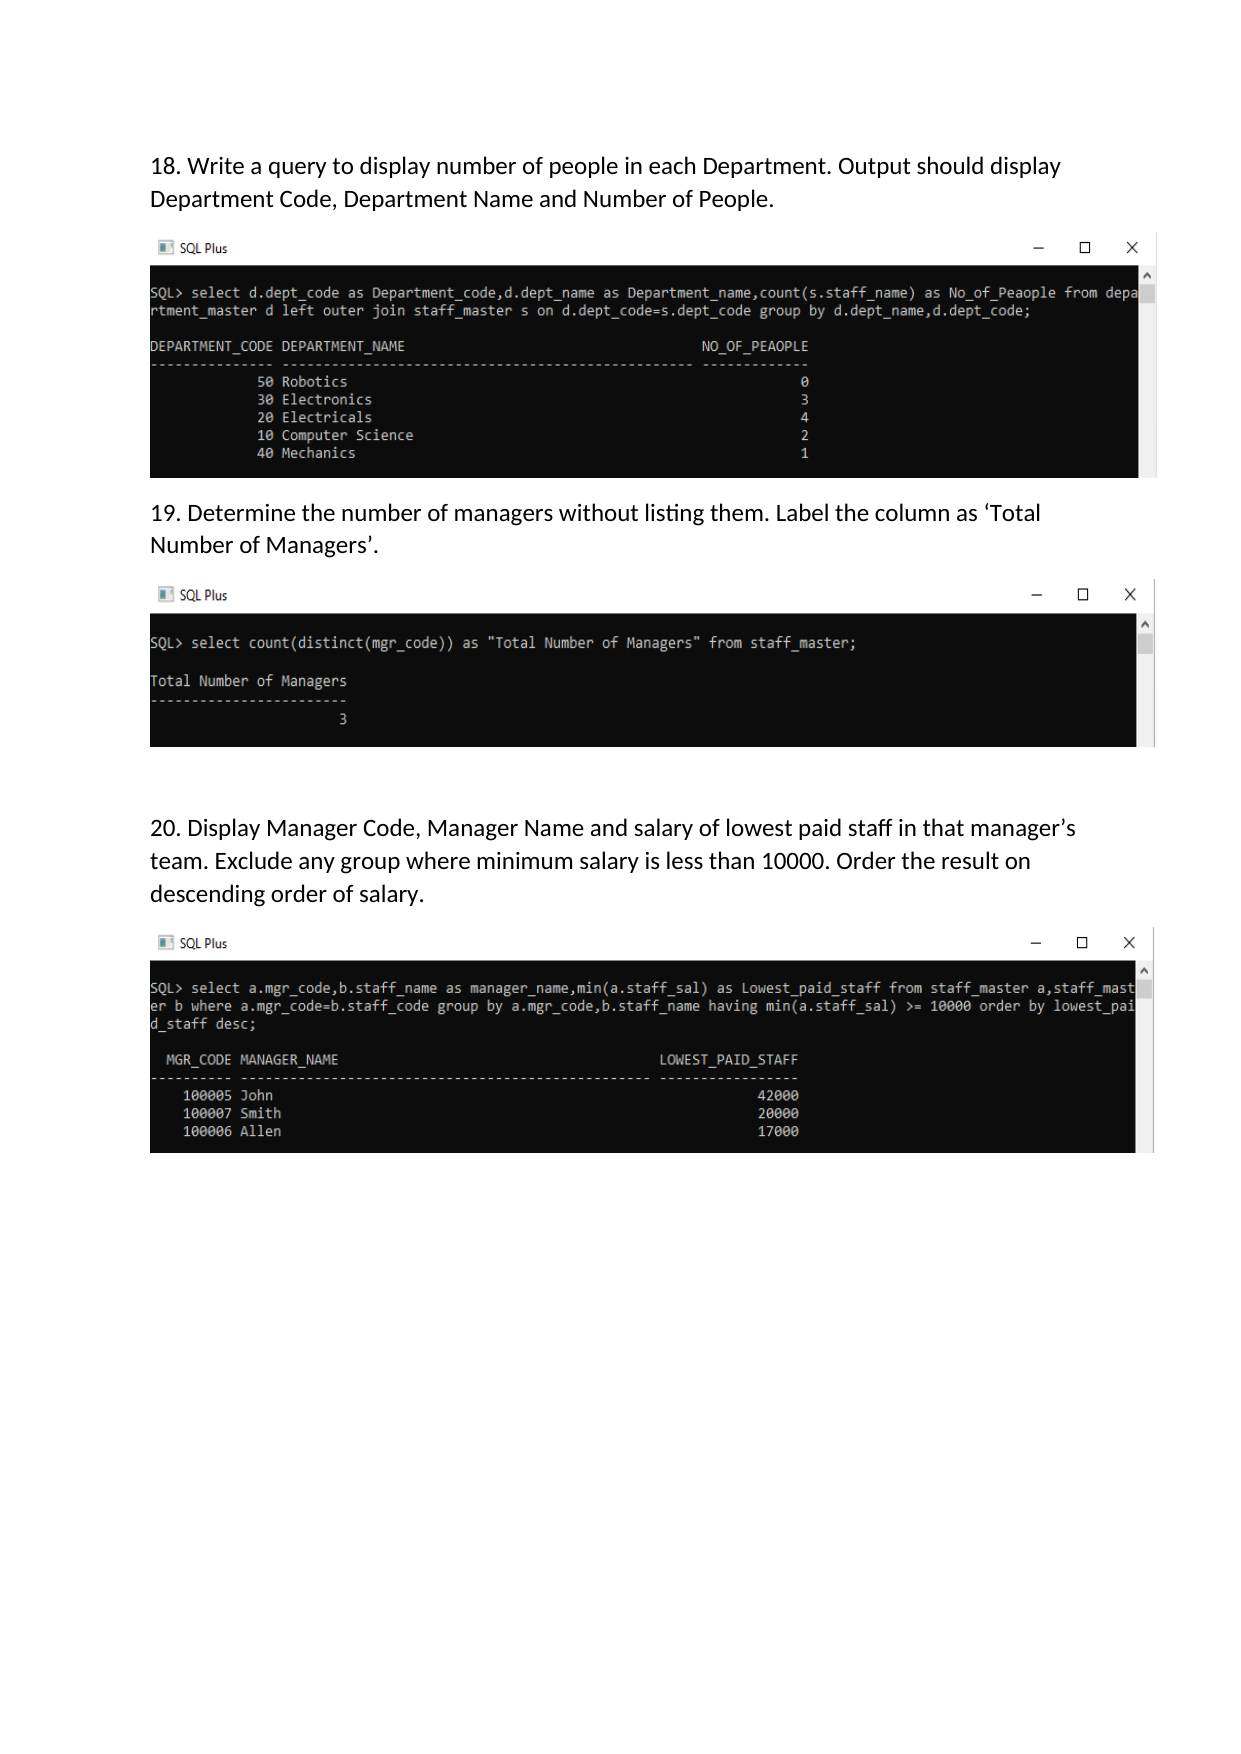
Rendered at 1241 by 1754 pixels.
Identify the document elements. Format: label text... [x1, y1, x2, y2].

text 20. Display Manager Code, Manager Name and salary of lowest paid staff in that manager’s team. Exclude any group where minimum salary is less than 10000. Order the result on descending order of salary. [150, 812, 1090, 908]
text 18. Write a query to display number of people in each Department. Output should display Department Code, Department Name and Number of People. [150, 150, 1090, 213]
picture [150, 927, 1155, 1153]
picture [150, 232, 1157, 478]
picture [150, 579, 1158, 747]
text 19. Determine the number of managers without listing them. Label the column as ‘Total Number of Managers’. [150, 497, 1090, 560]
